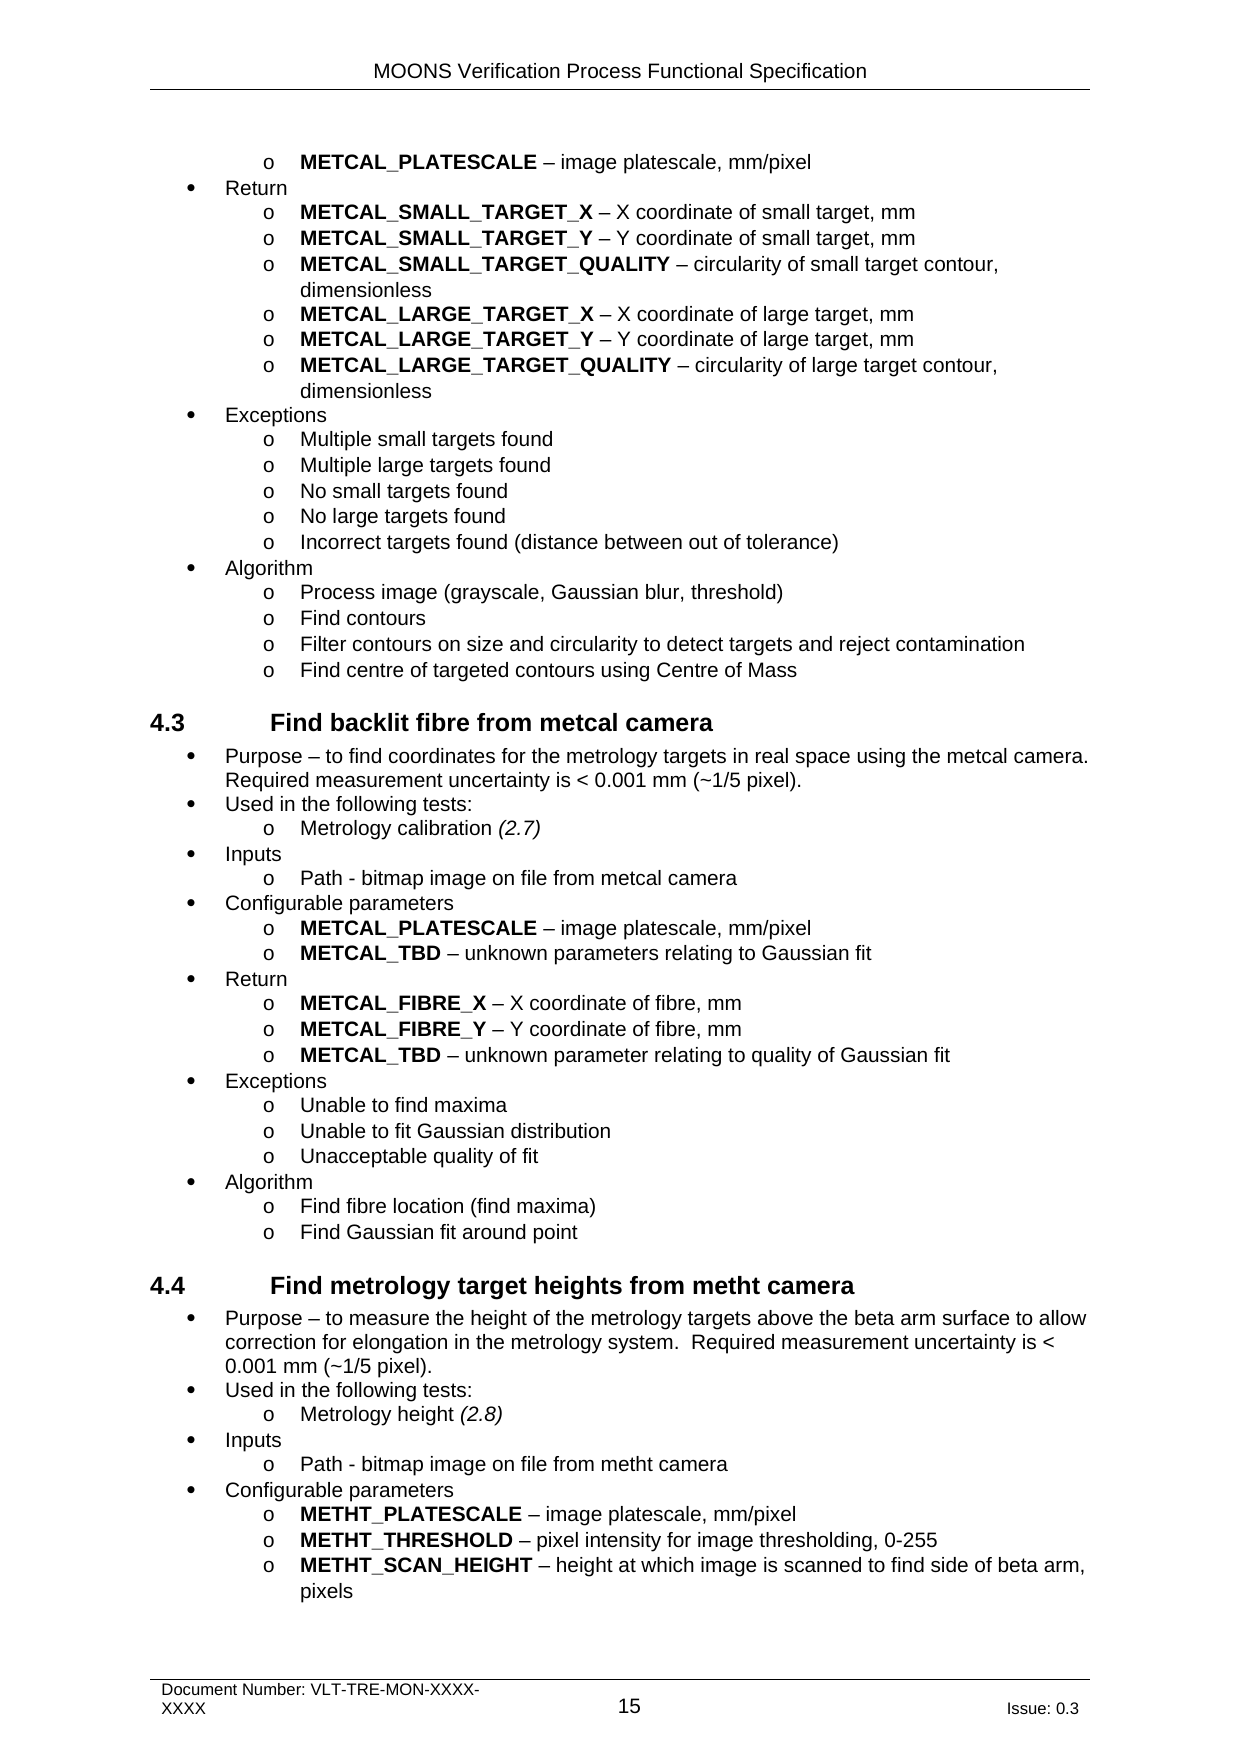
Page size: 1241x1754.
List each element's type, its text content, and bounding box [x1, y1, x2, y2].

list METHT_THRESHOLD – pixel intensity for image thresholding, 0-255 [262, 1527, 1090, 1553]
list Multiple large targets found [262, 453, 1090, 478]
list No large targets found [262, 504, 1090, 530]
list Filter contours on size and circularity to detect targets and reject contamination [262, 632, 1090, 658]
subtitle Find metrology target heights from metht camera [150, 1271, 1090, 1299]
list Unable to find maxima [262, 1093, 1090, 1118]
list METCAL_FIBRE_X – X coordinate of fibre, mm [262, 991, 1090, 1017]
list Unacceptable quality of fit [262, 1144, 1090, 1170]
list METCAL_FIBRE_Y – Y coordinate of fibre, mm [262, 1017, 1090, 1043]
list Exceptions [187, 1068, 1090, 1093]
list METCAL_LARGE_TARGET_X – X coordinate of large target, mm [262, 301, 1090, 327]
list Find fibre location (find maxima) [262, 1194, 1090, 1220]
list Algorithm [187, 1170, 1090, 1194]
list METCAL_SMALL_TARGET_X – X coordinate of small target, mm [262, 200, 1090, 226]
list Algorithm [187, 556, 1090, 580]
list Incorrect targets found (distance between out of tolerance) [262, 530, 1090, 556]
list Purpose – to find coordinates for the metrology targets in real space using the metcal camera. Required measurement uncertainty is < 0.001 mm (~1/5 pixel). [187, 743, 1090, 791]
list Inputs [187, 1428, 1090, 1452]
list Inputs [187, 841, 1090, 865]
list METCAL_SMALL_TARGET_QUALITY – circularity of small target contour, dimensionless [262, 252, 1090, 301]
list Unable to fit Gaussian distribution [262, 1118, 1090, 1144]
list Path - bitmap image on file from metht camera [262, 1452, 1090, 1478]
list Find centre of targeted contours using Centre of Mass [262, 658, 1090, 683]
list METCAL_SMALL_TARGET_Y – Y coordinate of small target, mm [262, 226, 1090, 252]
list Used in the following tests: [187, 791, 1090, 816]
list Path - bitmap image on file from metcal camera [262, 865, 1090, 891]
list Metrology height (2.8) [262, 1402, 1090, 1428]
list Find contours [262, 606, 1090, 632]
list Process image (grayscale, Gaussian blur, threshold) [262, 580, 1090, 606]
list Multiple small targets found [262, 427, 1090, 453]
list Metrology calibration (2.7) [262, 816, 1090, 841]
subtitle Find backlit fibre from metcal camera [150, 708, 1090, 737]
list Exceptions [187, 403, 1090, 427]
list Return [187, 176, 1090, 200]
list Purpose – to measure the height of the metrology targets above the beta arm surface to allow correction for elongation in the metrology system. Required measurement uncertainty is < 0.001 mm (~1/5 pixel). [187, 1306, 1090, 1378]
list METCAL_TBD – unknown parameters relating to Gaussian fit [262, 941, 1090, 967]
list Return [187, 967, 1090, 991]
list METCAL_PLATESCALE – image platescale, mm/pixel [262, 915, 1090, 941]
list METCAL_TBD – unknown parameter relating to quality of Gaussian fit [262, 1043, 1090, 1068]
list METCAL_LARGE_TARGET_Y – Y coordinate of large target, mm [262, 327, 1090, 353]
list METHT_SCAN_HEIGHT – height at which image is scanned to find side of beta arm, pixels [262, 1553, 1090, 1603]
list Used in the following tests: [187, 1378, 1090, 1402]
list Find Gaussian fit around point [262, 1220, 1090, 1246]
list METHT_PLATESCALE – image platescale, mm/pixel [262, 1502, 1090, 1527]
list METCAL_LARGE_TARGET_QUALITY – circularity of large target contour, dimensionless [262, 353, 1090, 403]
list Configurable parameters [187, 1478, 1090, 1502]
list Configurable parameters [187, 891, 1090, 915]
list METCAL_PLATESCALE – image platescale, mm/pixel [262, 150, 1090, 176]
list No small targets found [262, 478, 1090, 504]
